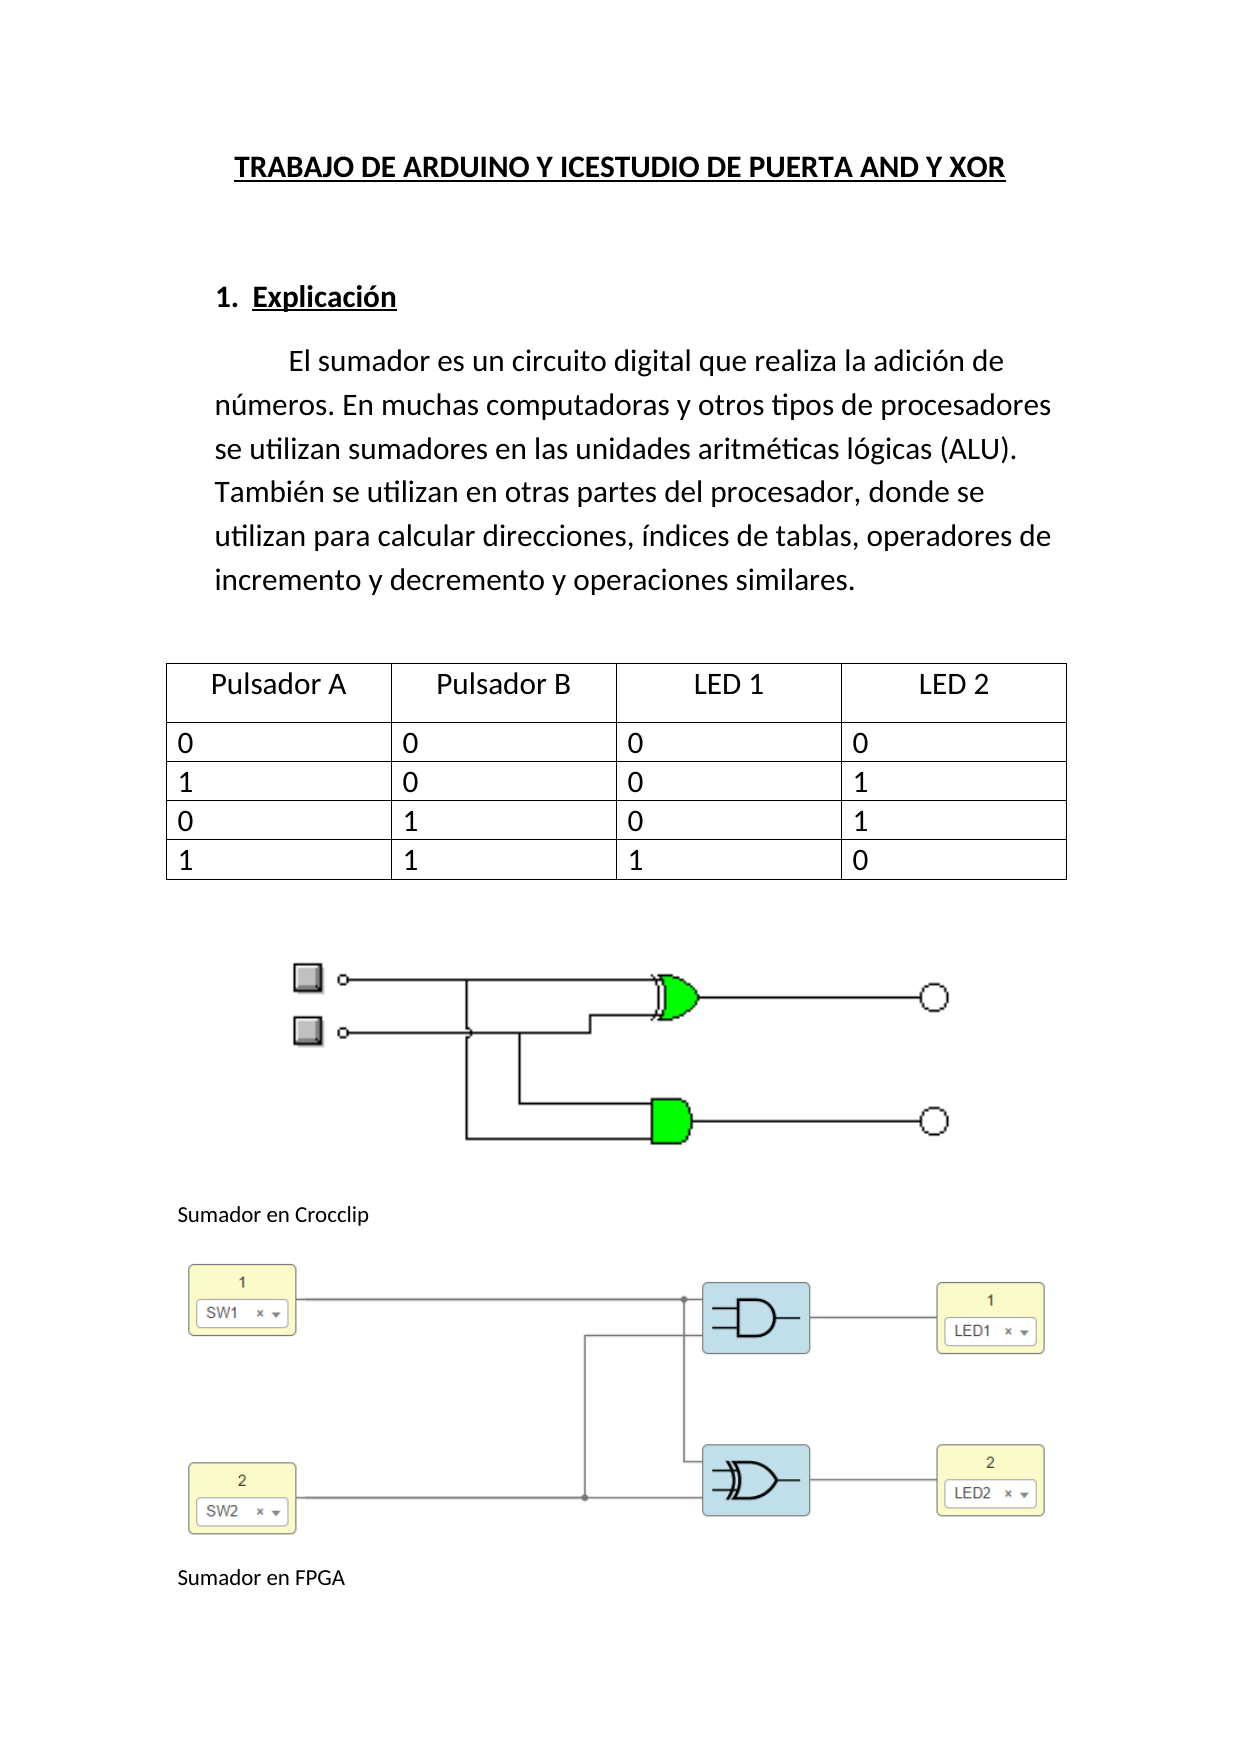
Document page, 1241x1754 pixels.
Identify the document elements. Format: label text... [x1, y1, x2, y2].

table_cell 0 [617, 723, 841, 761]
table_cell 0 [167, 801, 391, 839]
text Sumador en Crocclip [177, 1200, 1063, 1228]
table_cell 0 [617, 801, 841, 839]
table_cell 1 [617, 840, 841, 878]
table_cell 0 [842, 723, 1066, 761]
table_header Pulsador B [392, 664, 616, 722]
table_cell 1 [392, 840, 616, 878]
table_cell 0 [167, 723, 391, 761]
text TRABAJO DE ARDUINO Y ICESTUDIO DE PUERTA AND Y XOR [177, 148, 1063, 186]
table_header Pulsador A [167, 664, 391, 722]
text El sumador es un circuito digital que realiza la adición de números. En muchas computadoras y otros tipos de procesadores se utilizan sumadores en las unidades aritméticas lógicas (ALU). También se utilizan en otras partes del procesador, donde se utilizan para calcular direcciones, índices de tablas, operadores de incremento y decremento y operaciones similares. [214, 341, 1063, 598]
list Explicación [215, 277, 1063, 315]
table_cell 0 [617, 762, 841, 800]
table_cell 1 [167, 840, 391, 878]
picture [178, 1253, 1062, 1538]
table_cell 0 [392, 762, 616, 800]
table_header LED 1 [617, 664, 841, 722]
table_header LED 2 [842, 664, 1066, 722]
table_cell 1 [842, 762, 1066, 800]
table_cell 1 [392, 801, 616, 839]
table_cell 1 [167, 762, 391, 800]
table_cell 1 [842, 801, 1066, 839]
text Sumador en FPGA [177, 1563, 1063, 1591]
table_cell 0 [392, 723, 616, 761]
table_cell 0 [842, 840, 1066, 878]
picture [272, 944, 968, 1176]
